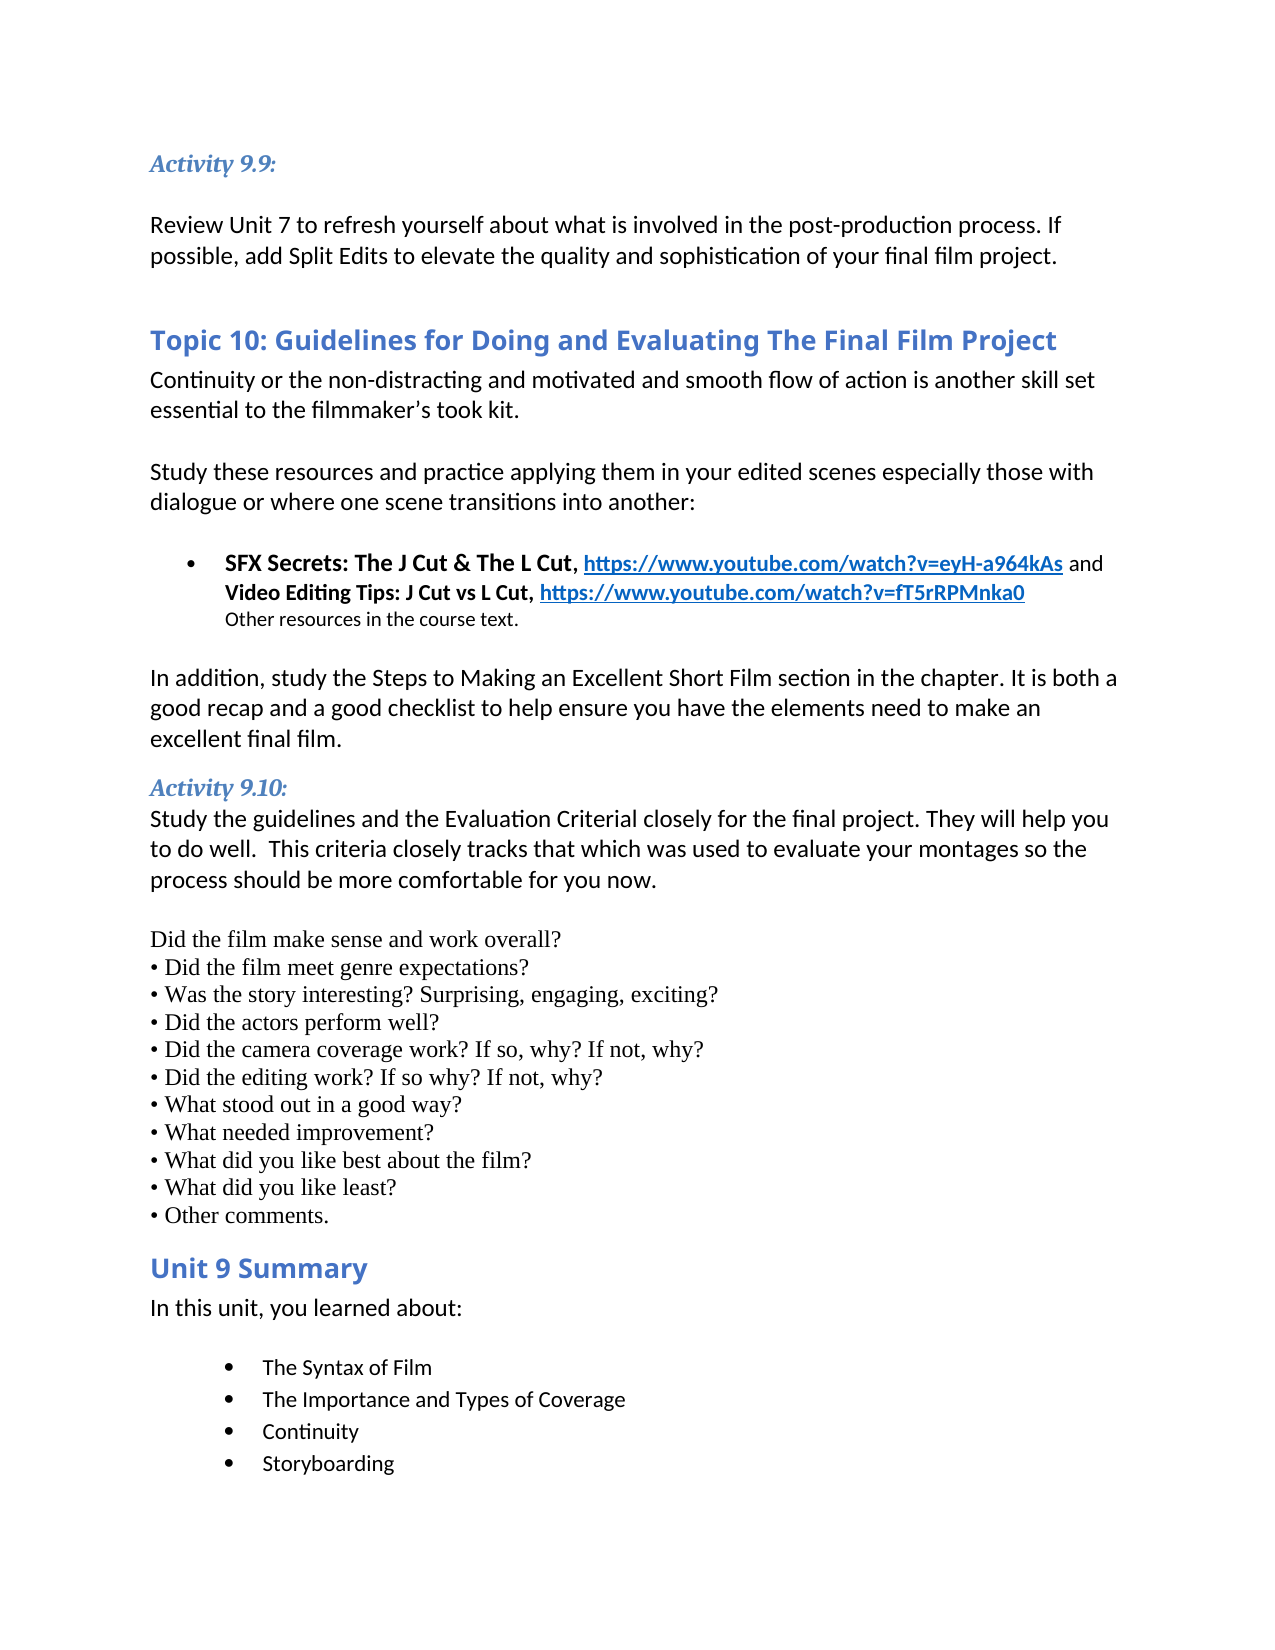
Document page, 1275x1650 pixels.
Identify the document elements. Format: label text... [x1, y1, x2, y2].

text Study these resources and practice applying them in your edited scenes especially those with dialogue or where one scene transitions into another: [150, 456, 1125, 517]
list The Syntax of Film [225, 1353, 1125, 1381]
list Storyboarding [225, 1449, 1125, 1477]
text Did the film make sense and work overall? [150, 925, 1125, 952]
text • Did the camera coverage work? If so, why? If not, why? [150, 1035, 1125, 1063]
text • Did the editing work? If so why? If not, why? [150, 1063, 1125, 1091]
subtitle Topic 10: Guidelines for Doing and Evaluating The Final Film Project [150, 322, 1125, 358]
text Review Unit 7 to refresh yourself about what is involved in the post-production process. If possible, add Split Edits to elevate the quality and sophistication of your final film project. [150, 209, 1125, 270]
text • What did you like least? [150, 1173, 1125, 1201]
text • Was the story interesting? Surprising, engaging, exciting? [150, 980, 1125, 1008]
text Continuity or the non-distracting and motivated and smooth flow of action is another skill set essential to the filmmaker’s took kit. [150, 364, 1125, 425]
text • Other comments. [150, 1201, 1125, 1228]
text Activity 9.9: [150, 150, 1125, 179]
text • Did the actors perform well? [150, 1008, 1125, 1035]
text Activity 9.10: [150, 774, 1125, 803]
text • What did you like best about the film? [150, 1146, 1125, 1173]
list The Importance and Types of Coverage [225, 1385, 1125, 1413]
text • What stood out in a good way? [150, 1091, 1125, 1118]
text • What needed improvement? [150, 1118, 1125, 1146]
text Study the guidelines and the Evaluation Criterial closely for the final project. They will help you to do well. This criteria closely tracks that which was used to evaluate your montages so the process should be more comfortable for you now. [150, 803, 1125, 894]
subtitle Unit 9 Summary [150, 1249, 1125, 1286]
list Other resources in the course text. [225, 606, 1125, 631]
text • Did the film meet genre expectations? [150, 952, 1125, 980]
text In addition, study the Steps to Making an Excellent Short Film section in the chapter. It is both a good recap and a good checklist to help ensure you have the elements need to make an excellent final film. [150, 662, 1125, 753]
list Continuity [225, 1417, 1125, 1445]
list SFX Secrets: The J Cut & The L Cut, https://www.youtube.com/watch?v=eyH-a964kAs and Video Editing Tips: J Cut vs L Cut, https://www.youtube.com/watch?v=fT5rRPMnka0 [187, 547, 1125, 606]
text In this unit, you learned about: [150, 1292, 1125, 1322]
